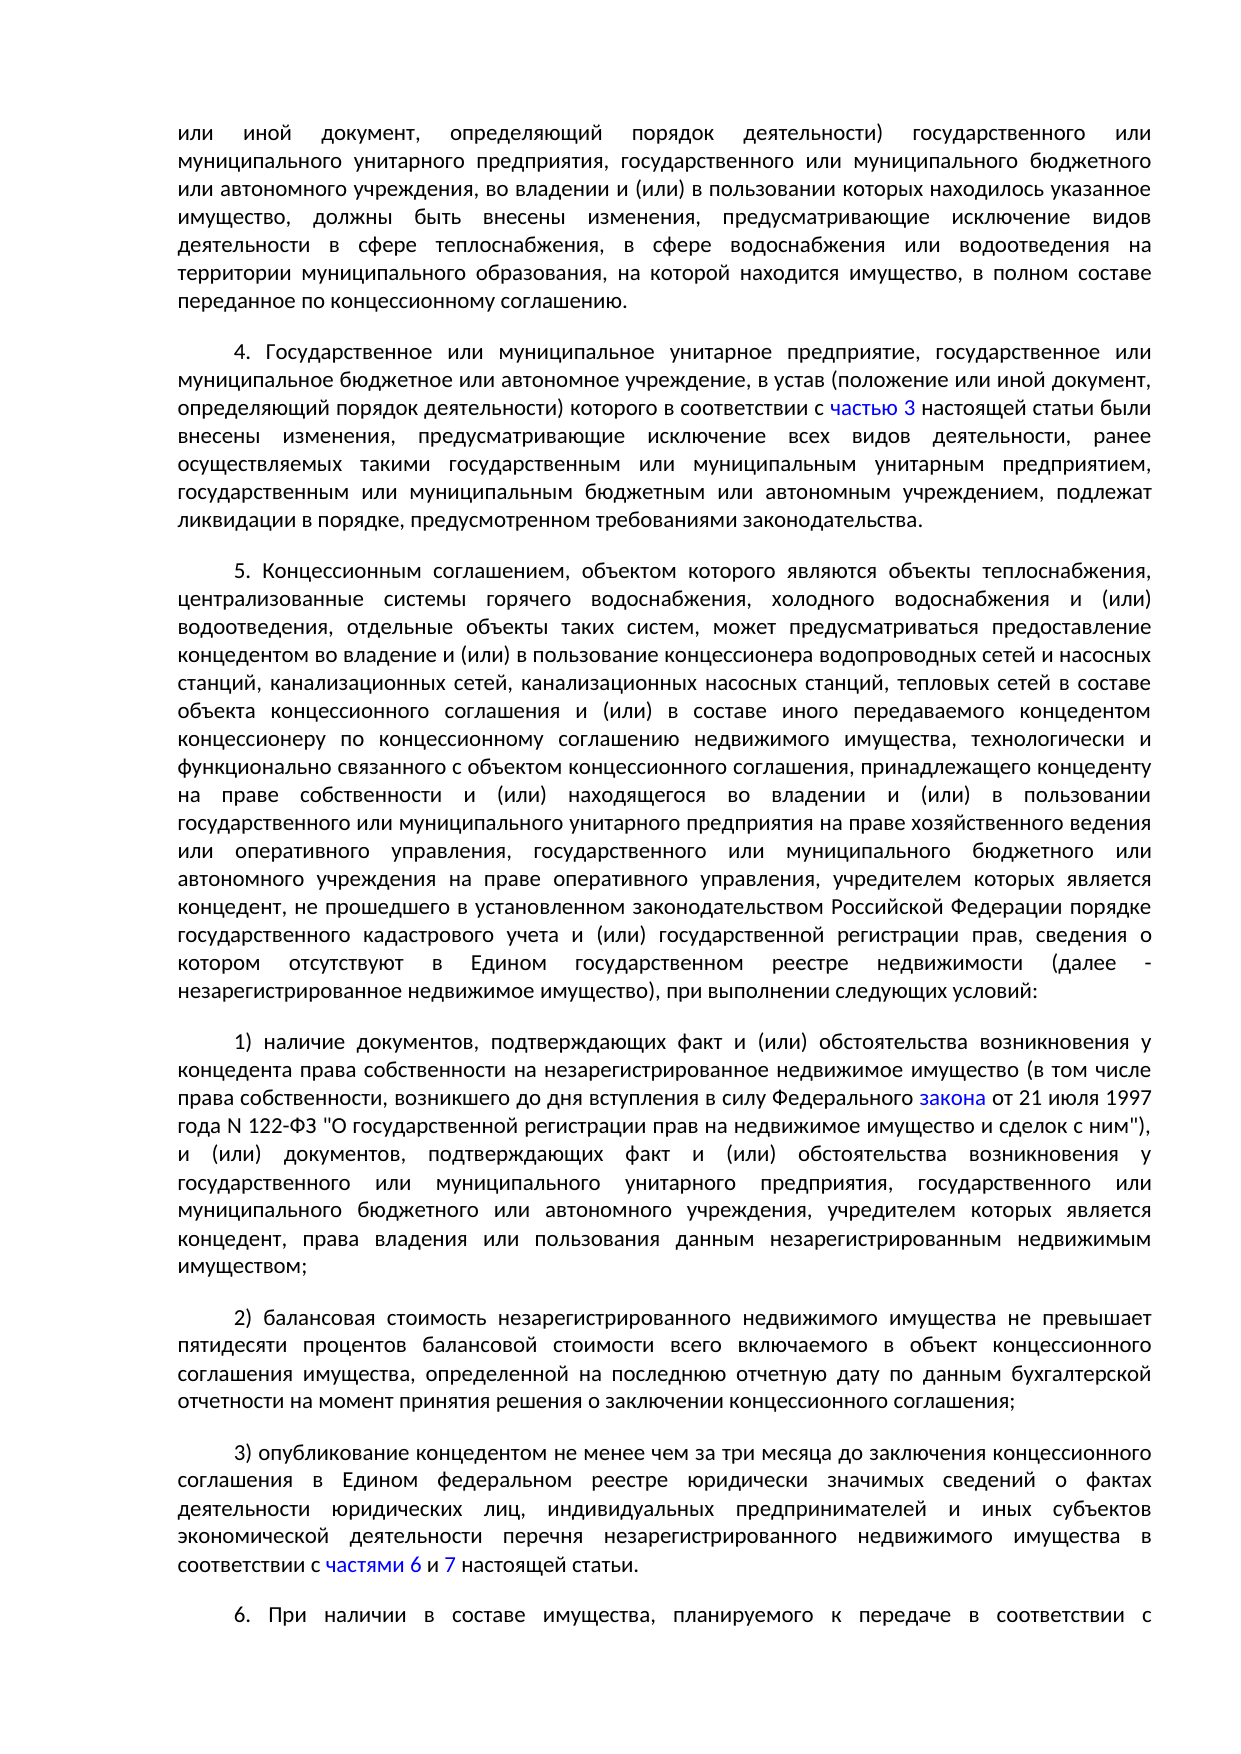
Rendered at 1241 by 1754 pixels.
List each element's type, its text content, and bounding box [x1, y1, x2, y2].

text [177, 1601, 1152, 1629]
text 1) наличие документов, подтверждающих факт и (или) обстоятельства возникновения у концедента права собственности на незарегистрированное недвижимое имущество (в том числе права собственности, возникшего до дня вступления в силу Федерального закона от 21 июля 1997 года N 122-ФЗ "О государственной регистрации прав на недвижимое имущество и сделок с ним"), и (или) документов, подтверждающих факт и (или) обстоятельства возникновения у государственного или муниципального унитарного предприятия, государственного или муниципального бюджетного или автономного учреждения, учредителем которых является концедент, права владения или пользования данным незарегистрированным недвижимым имуществом; [177, 1027, 1152, 1280]
text 2) балансовая стоимость незарегистрированного недвижимого имущества не превышает пятидесяти процентов балансовой стоимости всего включаемого в объект концессионного соглашения имущества, определенной на последнюю отчетную дату по данным бухгалтерской отчетности на момент принятия решения о заключении концессионного соглашения; [177, 1303, 1152, 1415]
text 5. Концессионным соглашением, объектом которого являются объекты теплоснабжения, централизованные системы горячего водоснабжения, холодного водоснабжения и (или) водоотведения, отдельные объекты таких систем, может предусматриваться предоставление концедентом во владение и (или) в пользование концессионера водопроводных сетей и насосных станций, канализационных сетей, канализационных насосных станций, тепловых сетей в составе объекта концессионного соглашения и (или) в составе иного передаваемого концедентом концессионеру по концессионному соглашению недвижимого имущества, технологически и функционально связанного с объектом концессионного соглашения, принадлежащего концеденту на праве собственности и (или) находящегося во владении и (или) в пользовании государственного или муниципального унитарного предприятия на праве хозяйственного ведения или оперативного управления, государственного или муниципального бюджетного или автономного учреждения на праве оперативного управления, учредителем которых является концедент, не прошедшего в установленном законодательством Российской Федерации порядке государственного кадастрового учета и (или) государственной регистрации прав, сведения о котором отсутствуют в Едином государственном реестре недвижимости (далее - незарегистрированное недвижимое имущество), при выполнении следующих условий: [177, 556, 1152, 1004]
text 3) опубликование концедентом не менее чем за три месяца до заключения концессионного соглашения в Едином федеральном реестре юридически значимых сведений о фактах деятельности юридических лиц, индивидуальных предпринимателей и иных субъектов экономической деятельности перечня незарегистрированного недвижимого имущества в соответствии с частями 6 и 7 настоящей статьи. [177, 1438, 1152, 1578]
text 4. Государственное или муниципальное унитарное предприятие, государственное или муниципальное бюджетное или автономное учреждение, в устав (положение или иной документ, определяющий порядок деятельности) которого в соответствии с частью 3 настоящей статьи были внесены изменения, предусматривающие исключение всех видов деятельности, ранее осуществляемых такими государственным или муниципальным унитарным предприятием, государственным или муниципальным бюджетным или автономным учреждением, подлежат ликвидации в порядке, предусмотренном требованиями законодательства. [177, 337, 1152, 533]
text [177, 118, 1152, 314]
